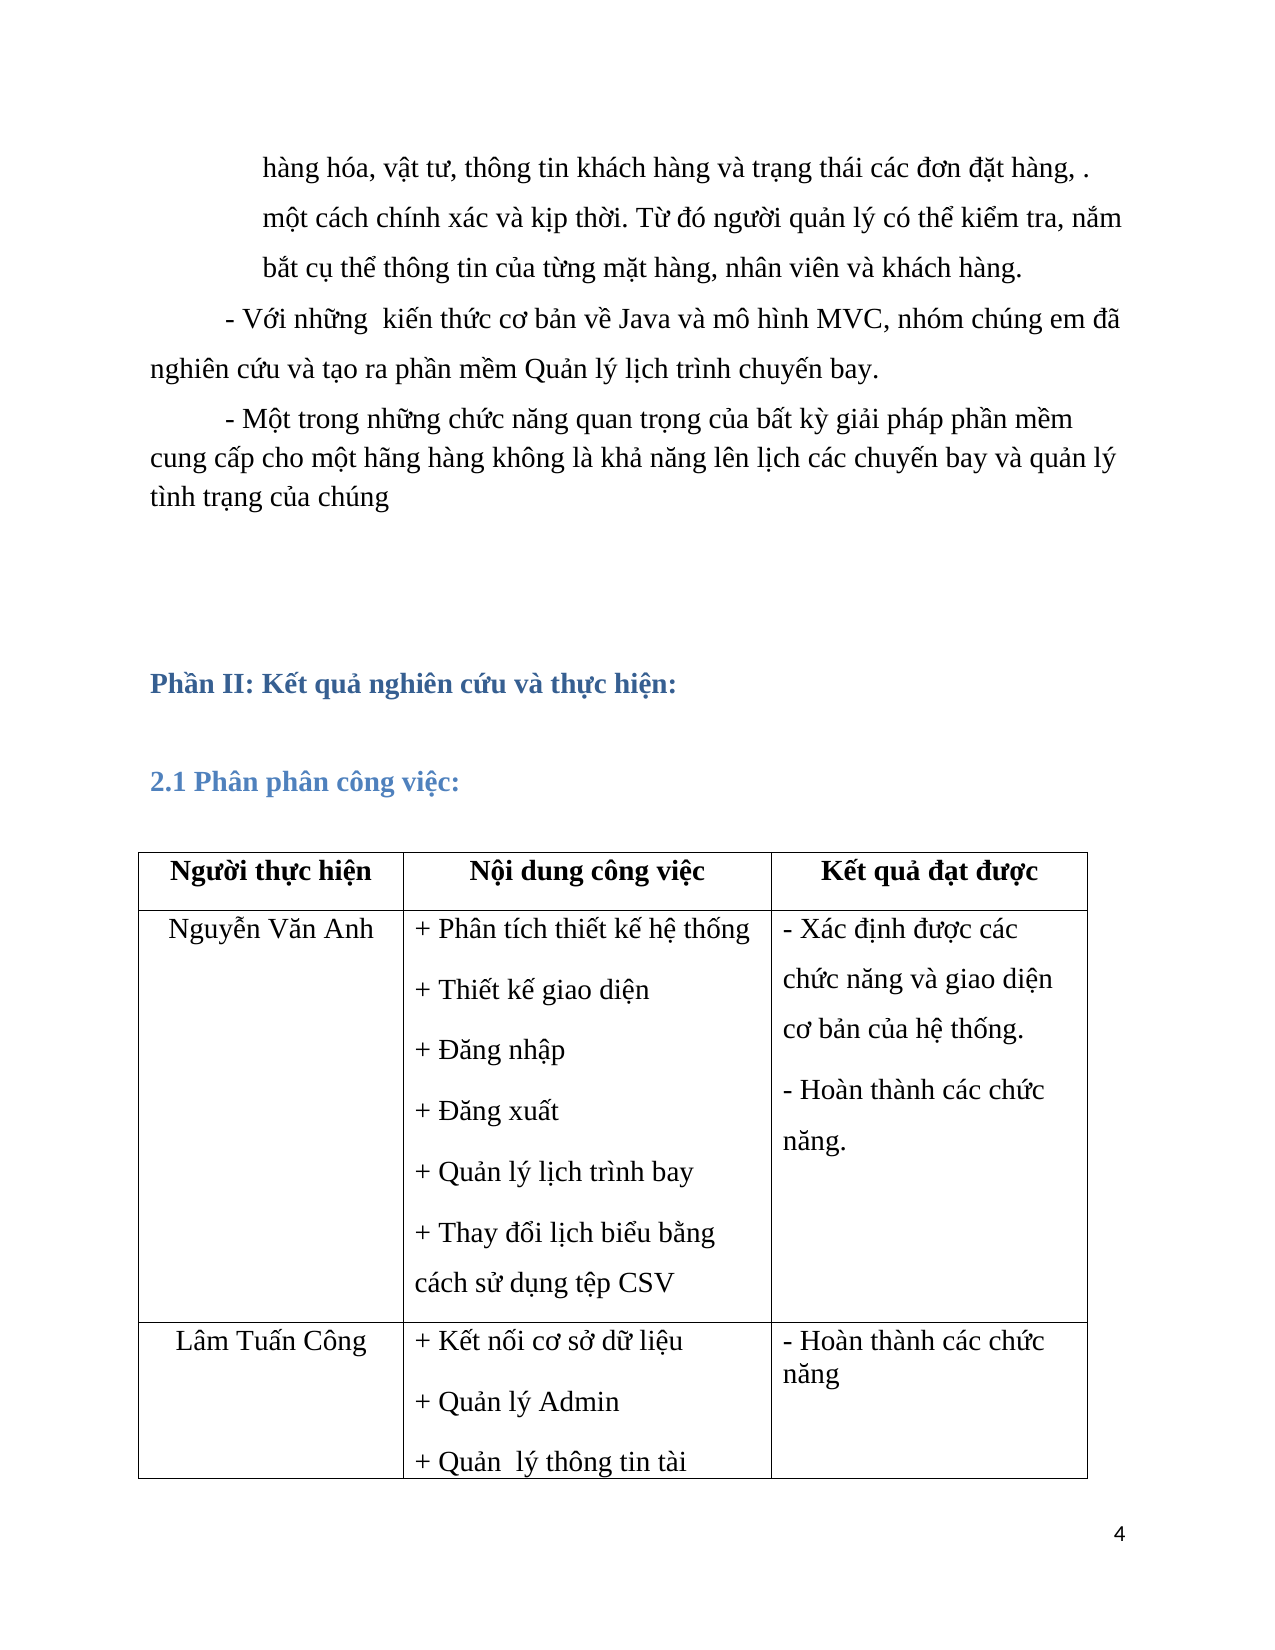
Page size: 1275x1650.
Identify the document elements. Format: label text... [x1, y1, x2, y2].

table_cell Lâm Tuấn Công [139, 1323, 403, 1478]
table_header Nội dung công việc [404, 853, 771, 910]
table_header Kết quả đạt được [772, 853, 1087, 910]
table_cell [772, 1323, 1087, 1478]
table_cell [404, 1323, 771, 1478]
subtitle 2.1 Phân phân công việc: [150, 764, 1125, 798]
text - Với những kiến thức cơ bản về Java và mô hình MVC, nhóm chúng em đã nghiên cứu và tạo ra phần mềm Quản lý lịch trình chuyến bay. [150, 301, 1125, 385]
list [225, 150, 1125, 284]
table_cell + Phân tích thiết kế hệ thống + Thiết kế giao diện + Đăng nhập + Đăng xuất + Quản lý lịch trình bay + Thay đổi lịch biểu bằng cách sử dụng tệp CSV [404, 911, 771, 1322]
table_cell - Xác định được các chức năng và giao diện cơ bản của hệ thống. - Hoàn thành các chức năng. [772, 911, 1087, 1322]
text - Một trong những chức năng quan trọng của bất kỳ giải pháp phần mềm cung cấp cho một hãng hàng không là khả năng lên lịch các chuyến bay và quản lý tình trạng của chúng [150, 402, 1125, 512]
table_cell Nguyễn Văn Anh [139, 911, 403, 1322]
table_header Người thực hiện [139, 853, 403, 910]
subtitle Phần II: Kết quả nghiên cứu và thực hiện: [150, 666, 1125, 700]
